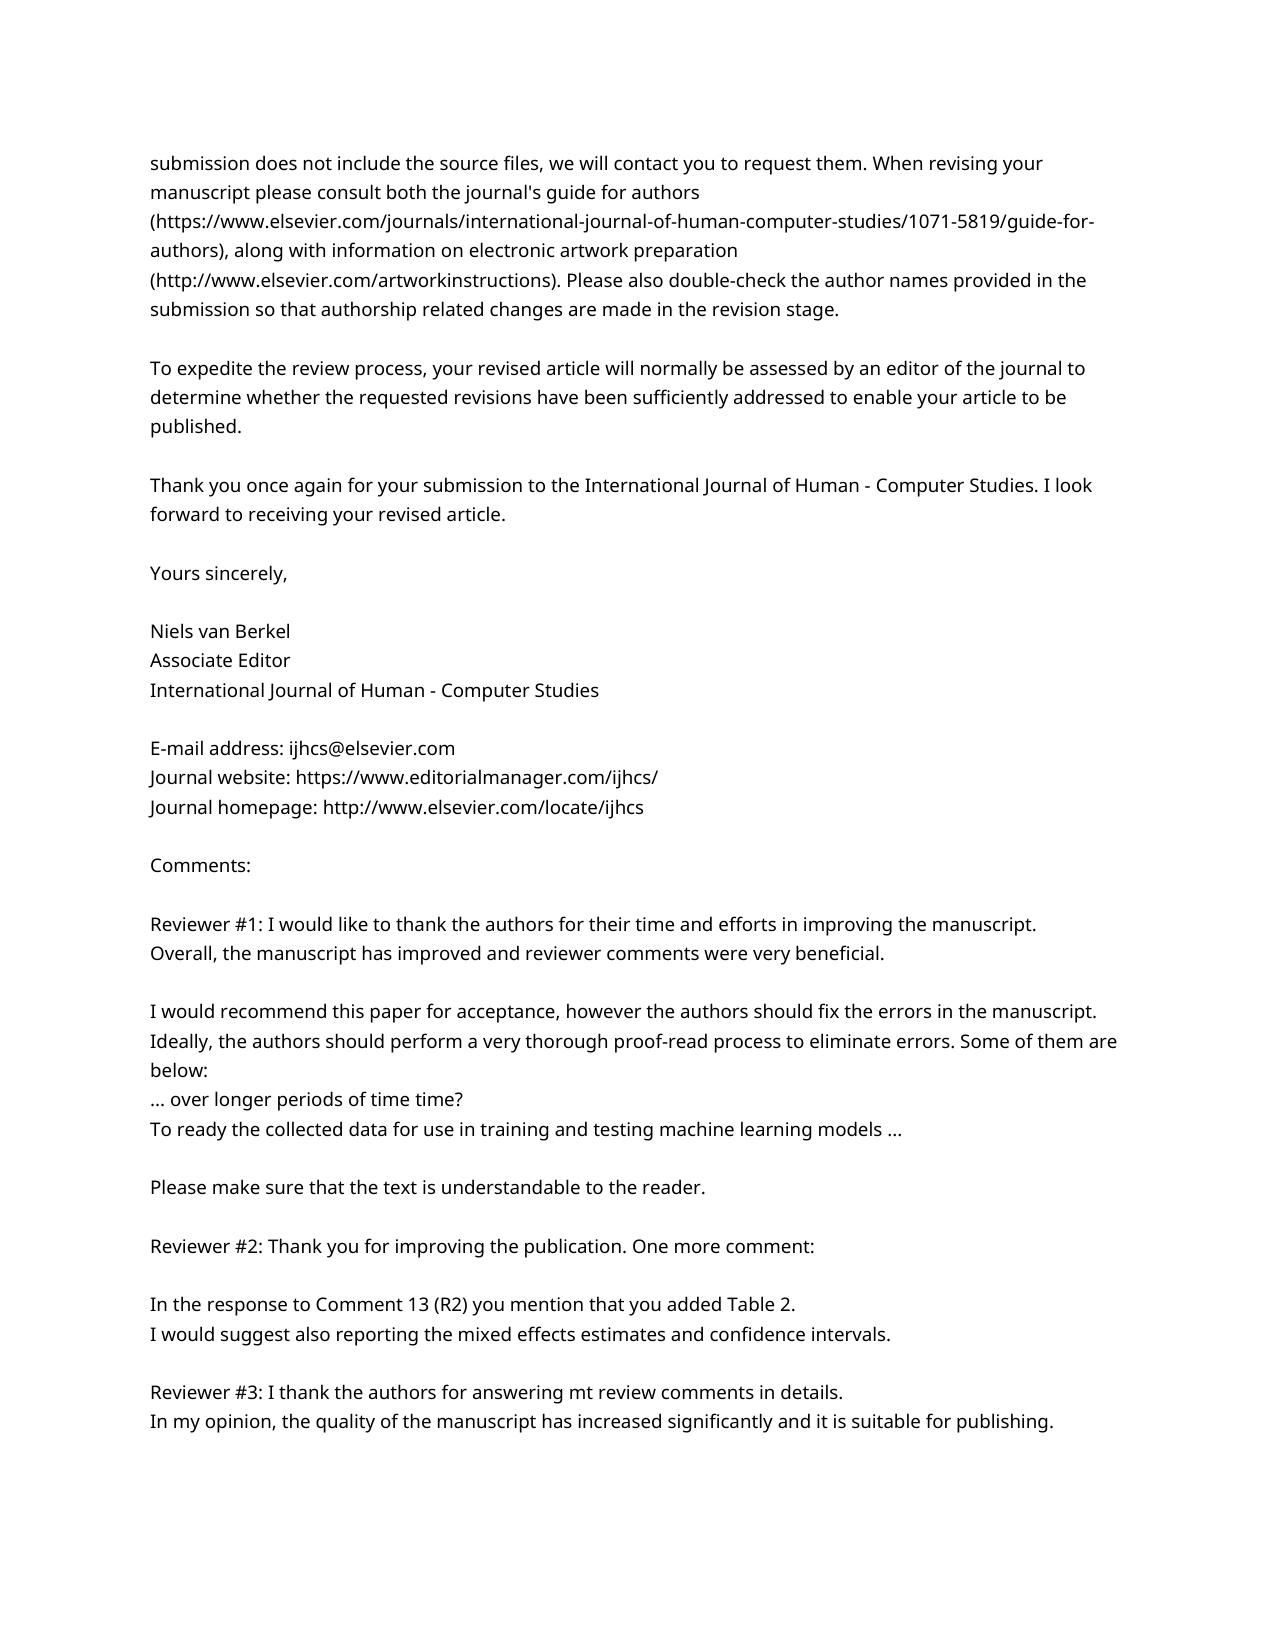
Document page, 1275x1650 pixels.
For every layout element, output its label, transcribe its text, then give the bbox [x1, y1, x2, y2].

text Niels van Berkel [150, 618, 1125, 644]
text Thank you once again for your submission to the International Journal of Human - Computer Studies. I look forward to receiving your revised article. [150, 472, 1125, 527]
text E-mail address: ijhcs@elsevier.com [150, 735, 1125, 761]
text Ideally, the authors should perform a very thorough proof-read process to eliminate errors. Some of them are below: [150, 1028, 1125, 1083]
text I would suggest also reporting the mixed effects estimates and confidence intervals. [150, 1321, 1125, 1346]
text In the response to Comment 13 (R2) you mention that you added Table 2. [150, 1292, 1125, 1317]
text Reviewer #3: I thank the authors for answering mt review comments in details. [150, 1379, 1125, 1405]
text Please make sure that the text is understandable to the reader. [150, 1174, 1125, 1200]
text Associate Editor [150, 648, 1125, 673]
text Journal homepage: http://www.elsevier.com/locate/ijhcs [150, 794, 1125, 819]
text Reviewer #1: I would like to thank the authors for their time and efforts in improving the manuscript. [150, 911, 1125, 937]
text ... over longer periods of time time? [150, 1087, 1125, 1112]
text To ready the collected data for use in training and testing machine learning models ... [150, 1116, 1125, 1141]
text To expedite the review process, your revised article will normally be assessed by an editor of the journal to determine whether the requested revisions have been sufficiently addressed to enable your article to be published. [150, 355, 1125, 439]
text Reviewer #2: Thank you for improving the publication. One more comment: [150, 1233, 1125, 1258]
text Yours sincerely, [150, 560, 1125, 585]
text In my opinion, the quality of the manuscript has increased significantly and it is suitable for publishing. [150, 1409, 1125, 1434]
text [150, 150, 1125, 322]
text I would recommend this paper for acceptance, however the authors should fix the errors in the manuscript. [150, 999, 1125, 1024]
text Overall, the manuscript has improved and reviewer comments were very beneficial. [150, 940, 1125, 966]
text Comments: [150, 852, 1125, 878]
text Journal website: https://www.editorialmanager.com/ijhcs/ [150, 765, 1125, 790]
text International Journal of Human - Computer Studies [150, 677, 1125, 702]
